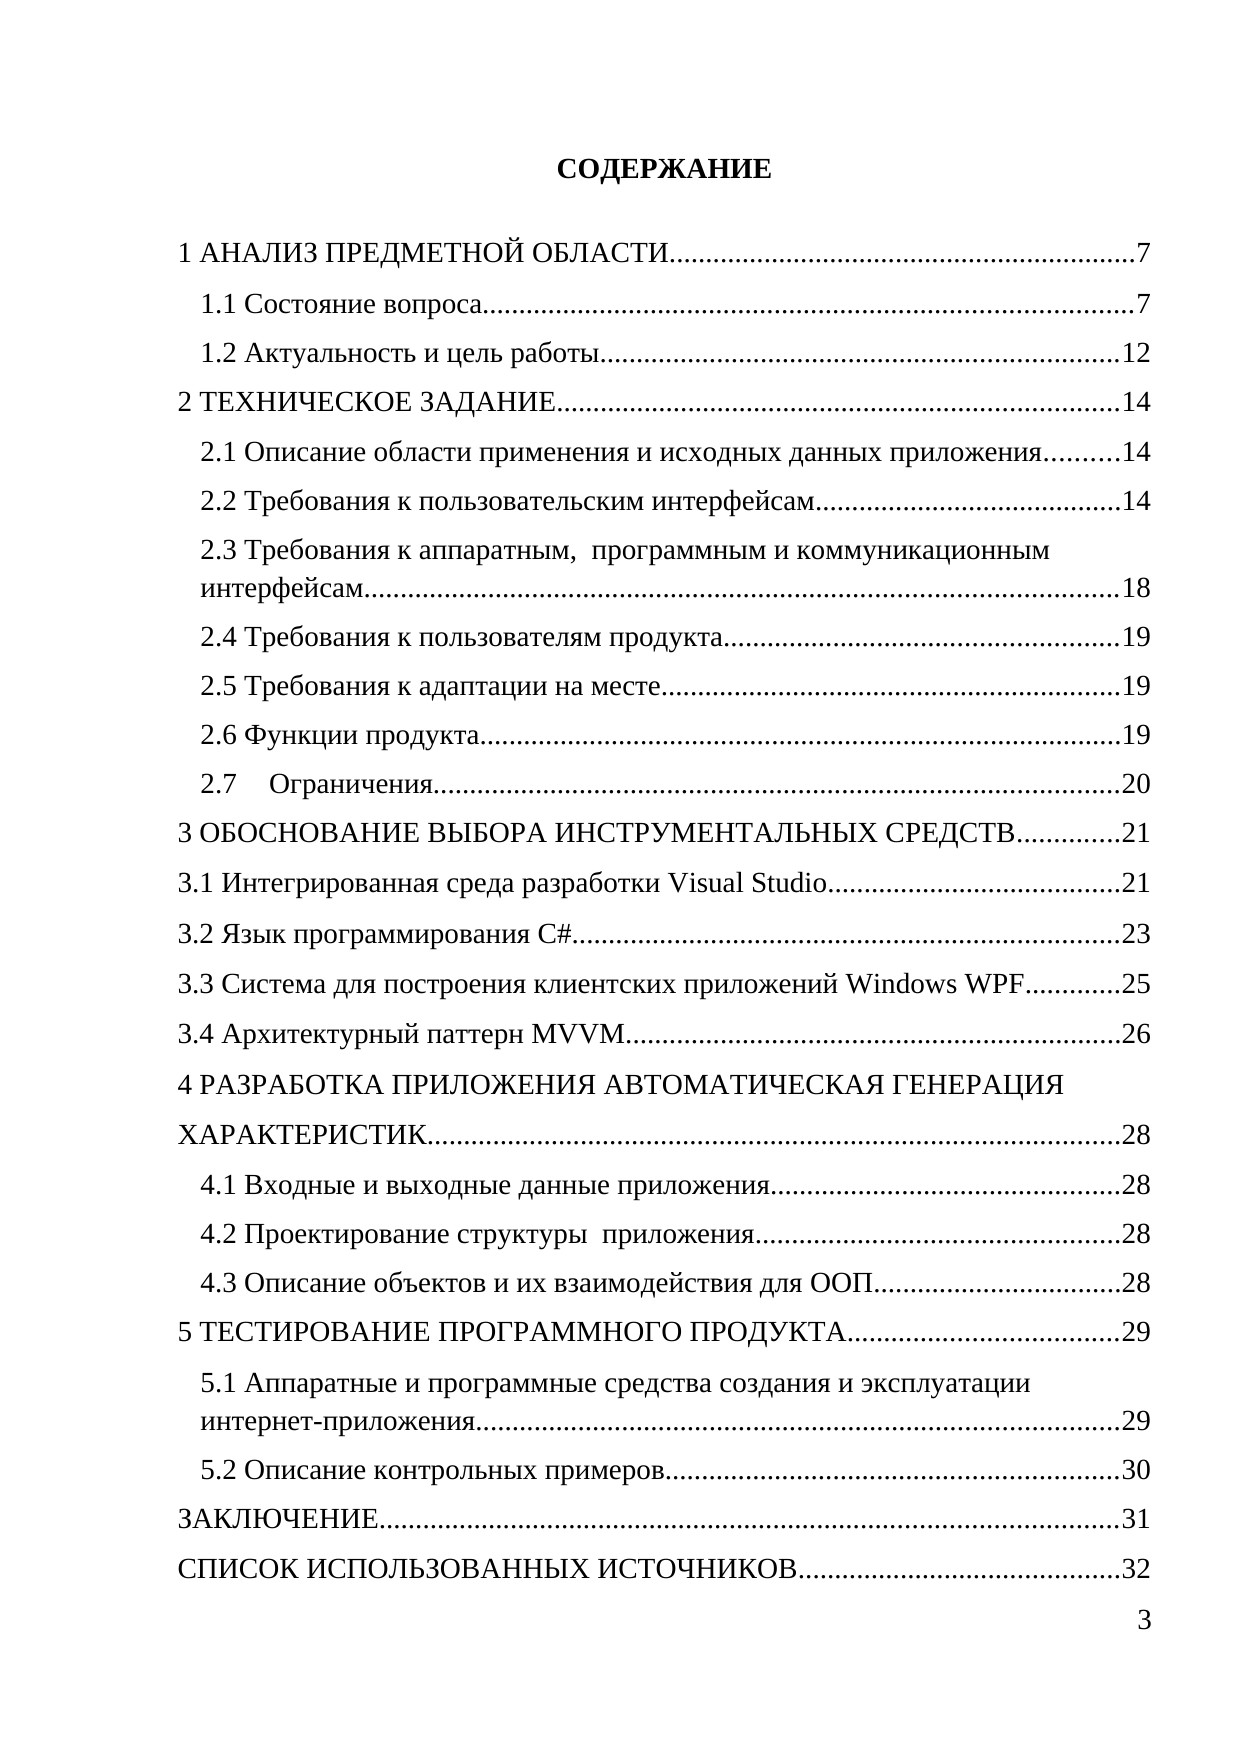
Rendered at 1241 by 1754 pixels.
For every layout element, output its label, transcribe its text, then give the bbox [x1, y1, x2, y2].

text 5.2 Описание контрольных примеров 30 [200, 1452, 1152, 1486]
text ЗАКЛЮЧЕНИЕ 31 [177, 1501, 1152, 1535]
text 3.2 Язык программирования С# 23 [177, 916, 1152, 949]
text СПИСОК ИСПОЛЬЗОВАННЫХ ИСТОЧНИКОВ 32 [177, 1551, 1152, 1585]
text 2.3 Требования к аппаратным, программным и коммуникационным интерфейсам 18 [200, 532, 1152, 604]
text 2.7 Ограничения 20 [200, 766, 1152, 800]
text 1.2 Актуальность и цель работы 12 [200, 335, 1152, 368]
text 2.1 Описание области применения и исходных данных приложения 14 [200, 434, 1152, 468]
text 2.2 Требования к пользовательским интерфейсам 14 [200, 483, 1152, 517]
text 3.1 Интегрированная среда разработки Visual Studio 21 [177, 866, 1152, 899]
text 5 ТЕСТИРОВАНИЕ ПРОГРАММНОГО ПРОДУКТА 29 [177, 1314, 1152, 1348]
text 3.3 Система для построения клиентских приложений Windows WPF 25 [177, 966, 1152, 1000]
text 4.2 Проектирование структуры приложения 28 [200, 1216, 1152, 1250]
text 1.1 Состояние вопроса 7 [200, 286, 1152, 319]
text 2.4 Требования к пользователям продукта 19 [200, 619, 1152, 653]
text 3.4 Архитектурный паттерн MVVM 26 [177, 1017, 1152, 1050]
text 2.5 Требования к адаптации на месте 19 [200, 668, 1152, 702]
text 5.1 Аппаратные и программные средства создания и эксплуатации интернет-приложения 29 [200, 1365, 1152, 1437]
text 4 РАЗРАБОТКА ПРИЛОЖЕНИЯ АВТОМАТИЧЕСКАЯ ГЕНЕРАЦИЯ ХАРАКТЕРИСТИК 28 [177, 1067, 1152, 1151]
text 3 ОБОСНОВАНИЕ ВЫБОРА ИНСТРУМЕНТАЛЬНЫХ СРЕДСТВ 21 [177, 815, 1152, 849]
text 4.1 Входные и выходные данные приложения 28 [200, 1167, 1152, 1201]
text СОДЕРЖАНИЕ [177, 152, 1152, 185]
text 2.6 Функции продукта 19 [200, 717, 1152, 751]
text 4.3 Описание объектов и их взаимодействия для ООП 28 [200, 1265, 1152, 1299]
text 2 ТЕХНИЧЕСКОЕ ЗАДАНИЕ 14 [177, 384, 1152, 417]
text 1 АНАЛИЗ ПРЕДМЕТНОЙ ОБЛАСТИ 7 [177, 236, 1152, 269]
